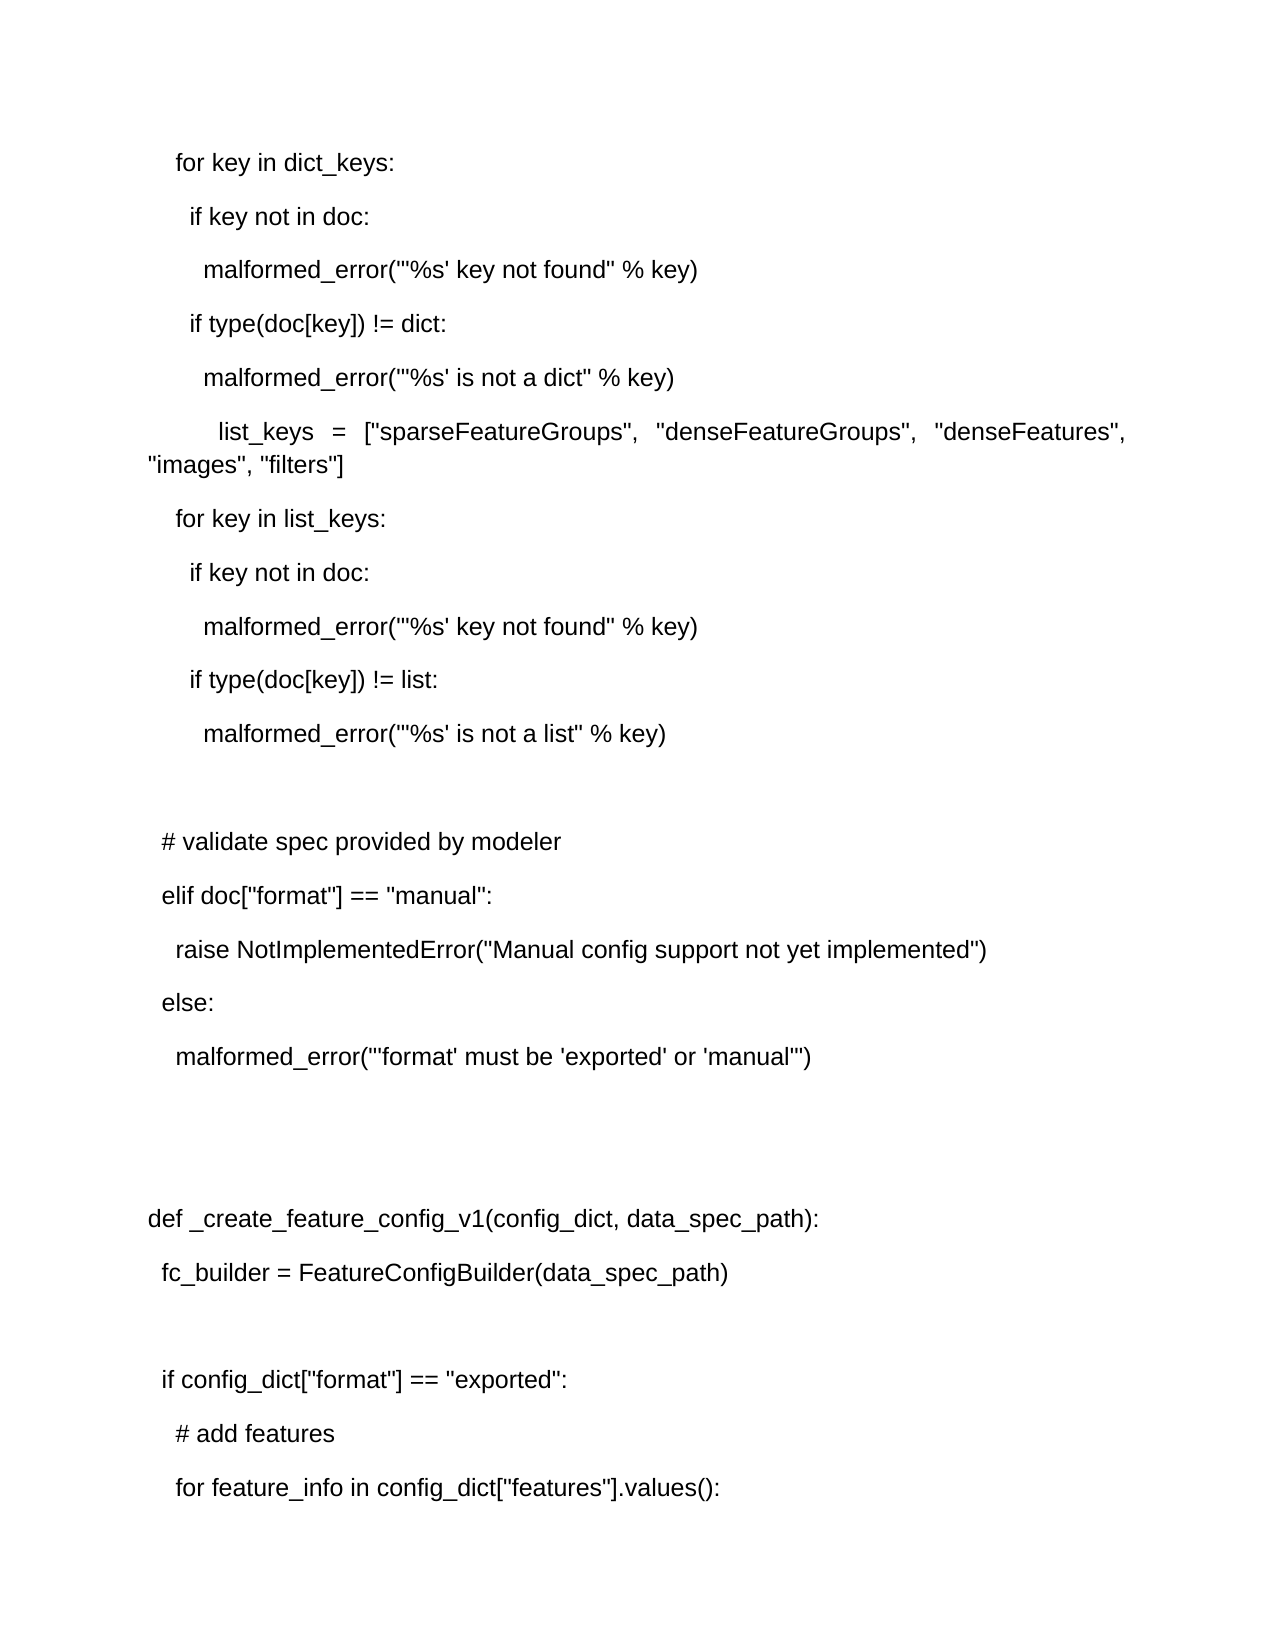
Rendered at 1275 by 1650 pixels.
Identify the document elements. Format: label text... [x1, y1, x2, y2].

text if config_dict["format"] == "exported": [148, 1365, 1127, 1394]
text elif doc["format"] == "manual": [148, 881, 1127, 909]
text for key in list_keys: [148, 504, 1127, 532]
text malformed_error("'%s' key not found" % key) [148, 611, 1127, 640]
text for feature_info in config_dict["features"].values(): [148, 1473, 1127, 1502]
text list_keys = ["sparseFeatureGroups", "denseFeatureGroups", "denseFeatures", "images", "filters"] [148, 417, 1127, 479]
text raise NotImplementedError("Manual config support not yet implemented") [148, 934, 1127, 963]
text if key not in doc: [148, 201, 1127, 230]
text malformed_error("'%s' is not a list" % key) [148, 719, 1127, 748]
text malformed_error("'%s' key not found" % key) [148, 255, 1127, 284]
text malformed_error("'format' must be 'exported' or 'manual'") [148, 1042, 1127, 1071]
text if type(doc[key]) != dict: [148, 309, 1127, 338]
text if key not in doc: [148, 558, 1127, 586]
text # validate spec provided by modeler [148, 827, 1127, 856]
text def _create_feature_config_v1(config_dict, data_spec_path): [148, 1204, 1127, 1233]
text fc_builder = FeatureConfigBuilder(data_spec_path) [148, 1258, 1127, 1286]
text # add features [148, 1419, 1127, 1448]
text else: [148, 988, 1127, 1017]
text if type(doc[key]) != list: [148, 665, 1127, 694]
text for key in dict_keys: [148, 148, 1127, 176]
text malformed_error("'%s' is not a dict" % key) [148, 363, 1127, 392]
